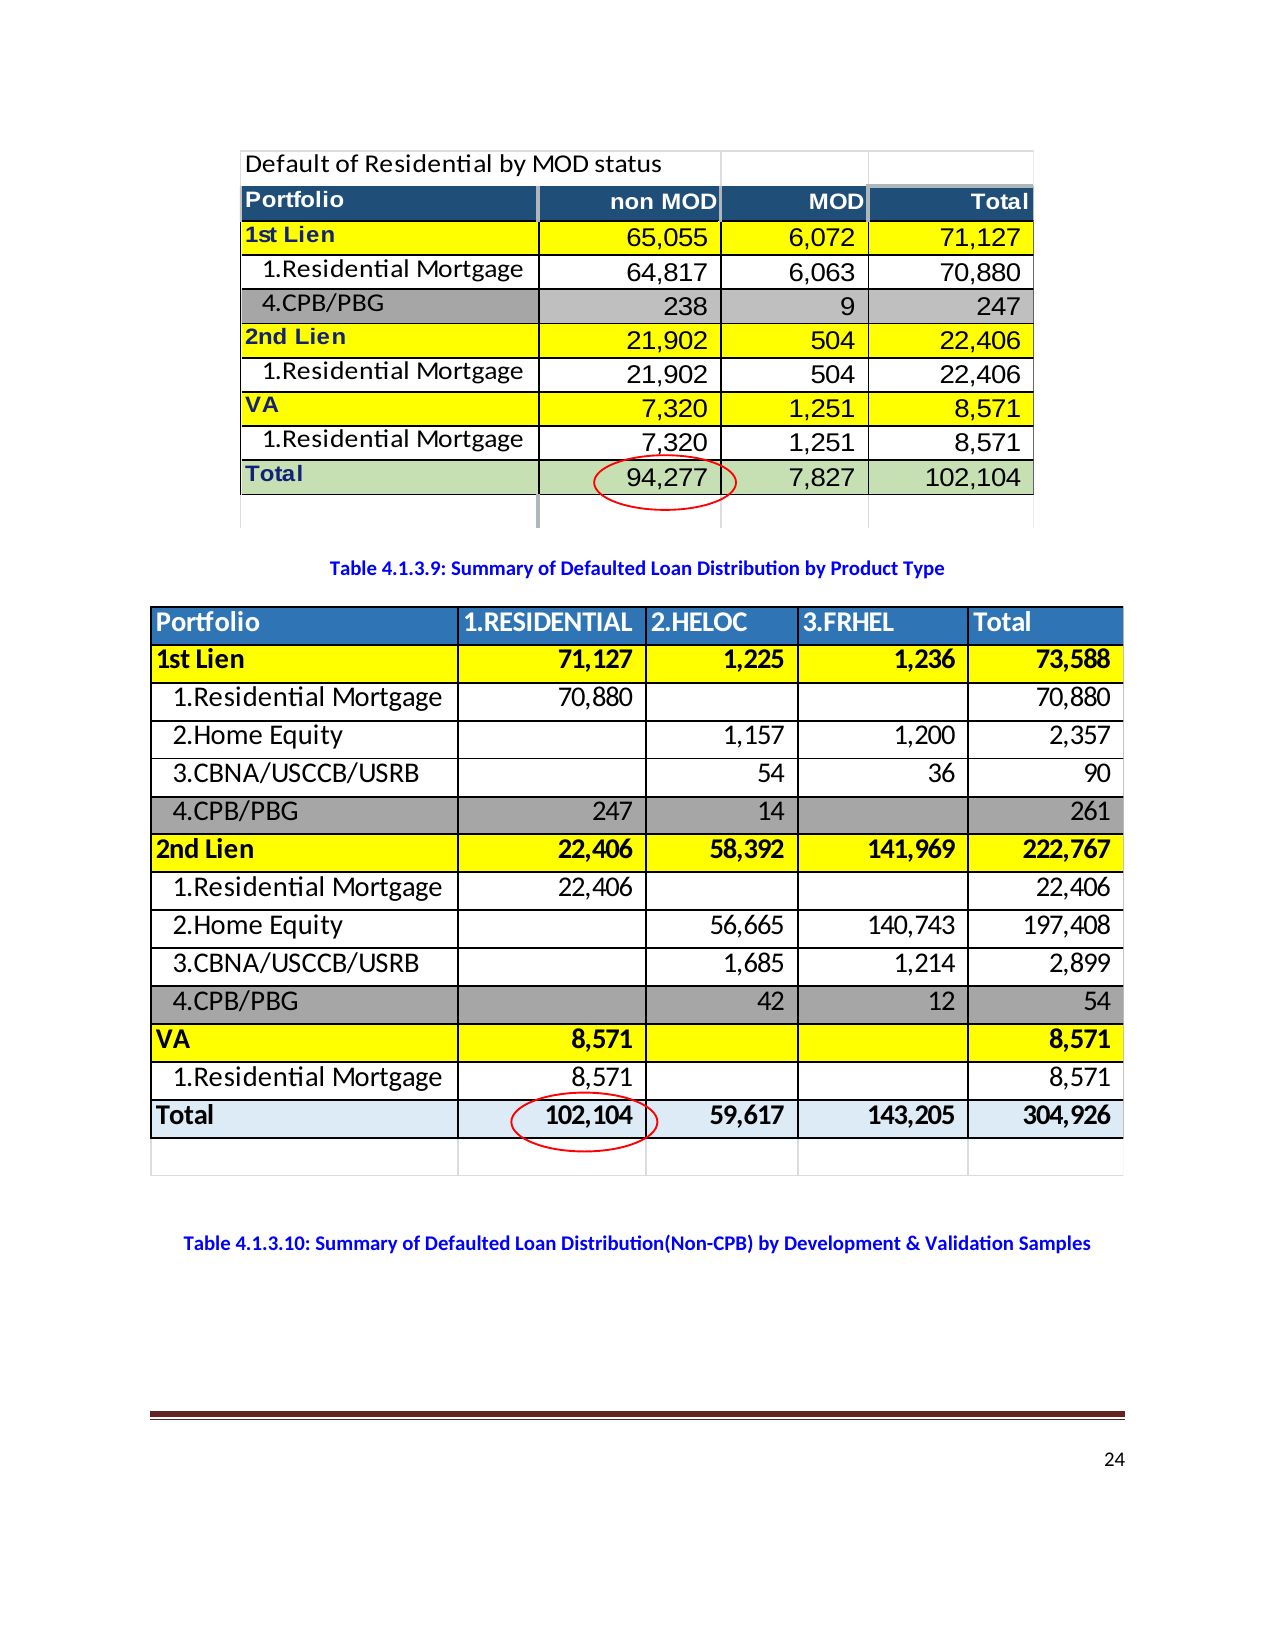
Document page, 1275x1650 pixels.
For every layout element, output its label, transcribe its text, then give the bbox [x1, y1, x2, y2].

text Table 4.1.3.10: Summary of Defaulted Loan Distribution(Non-CPB) by Development & Validation Samples [150, 1231, 1125, 1256]
text Table 4.1.3.9: Summary of Defaulted Loan Distribution by Product Type [150, 555, 1125, 580]
